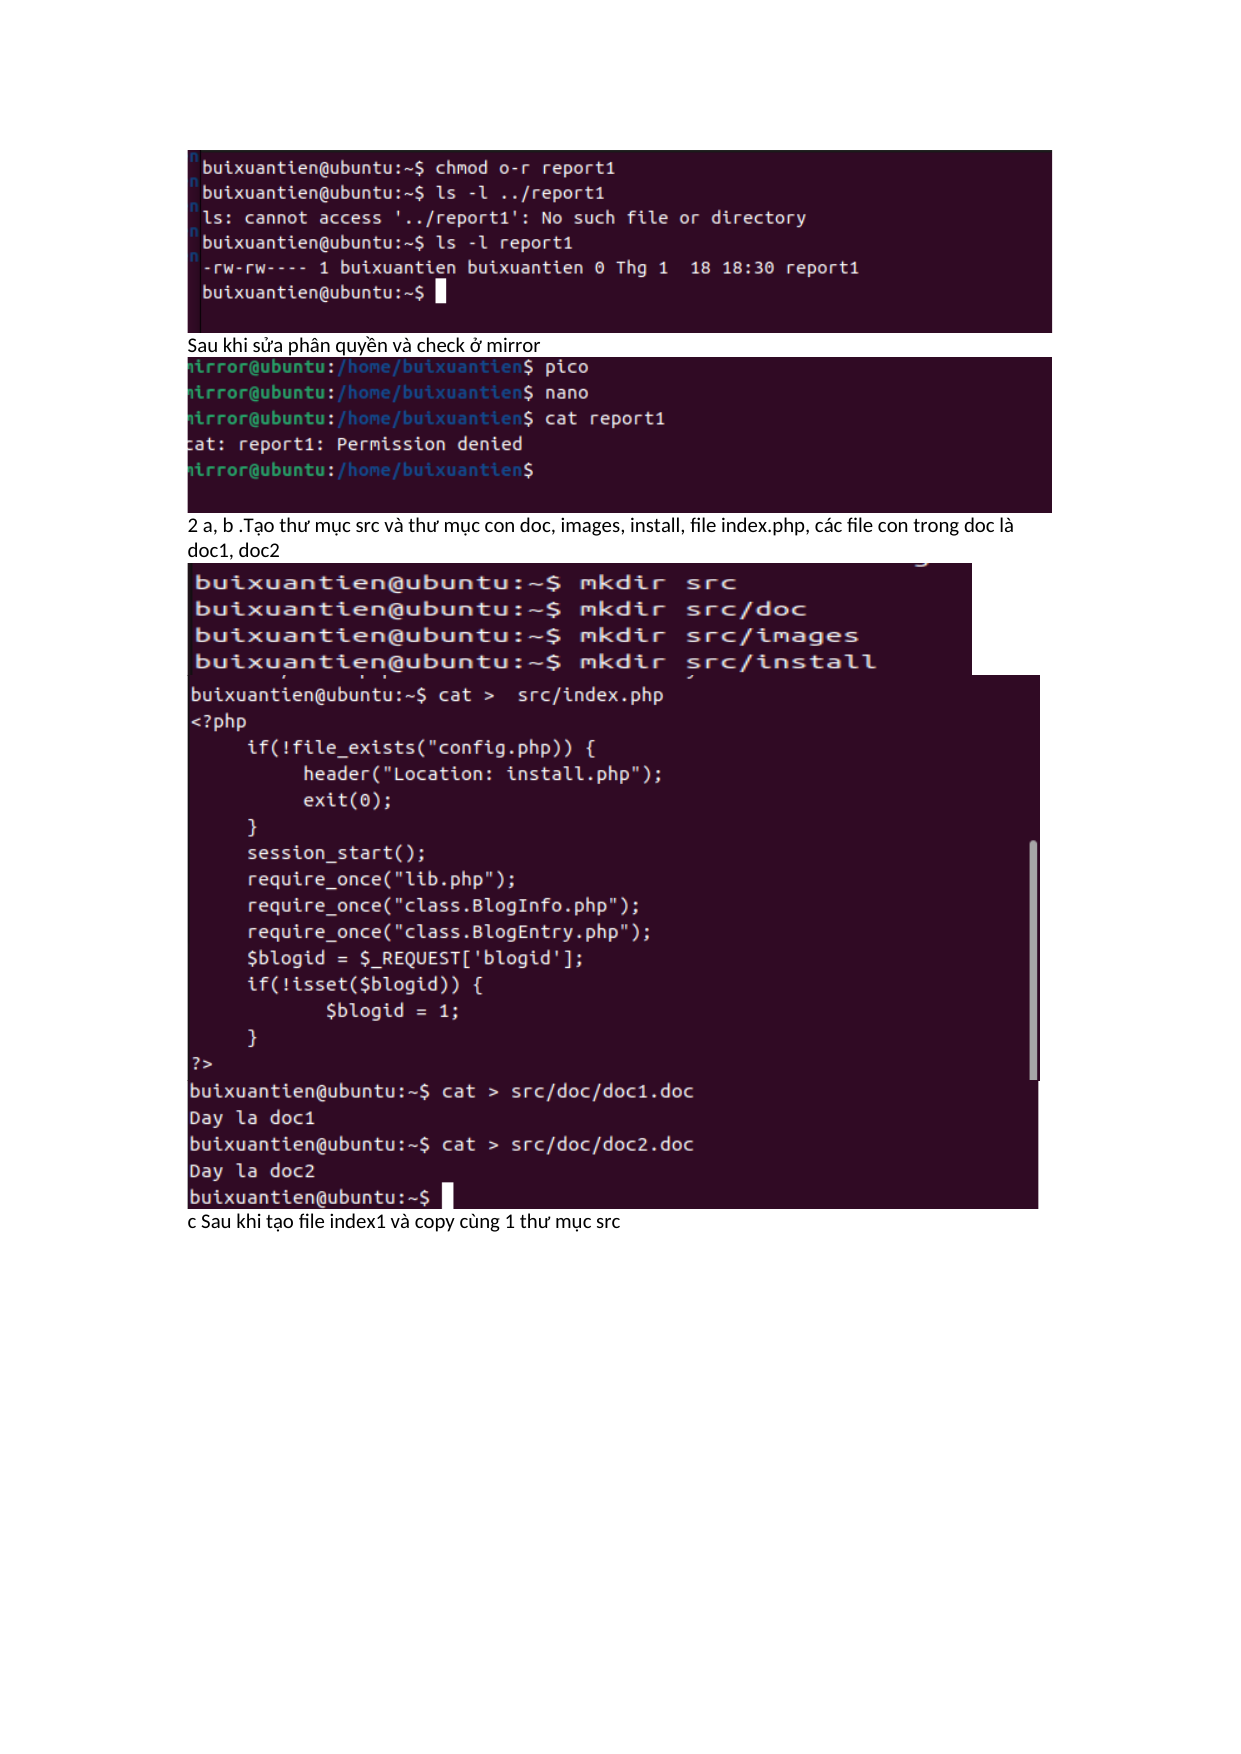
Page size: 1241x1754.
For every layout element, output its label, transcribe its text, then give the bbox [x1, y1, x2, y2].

list c Sau khi tạo file index1 và copy cùng 1 thư mục src [187, 1208, 1053, 1233]
list 2 a, b .Tạo thư mục src và thư mục con doc, images, install, file index.php, các file con trong doc là doc1, doc2 [187, 512, 1053, 563]
picture [187, 563, 1040, 1209]
picture [187, 150, 1053, 333]
text Sau khi sửa phân quyền và check ở mirror [187, 333, 1053, 358]
picture [187, 357, 1052, 513]
